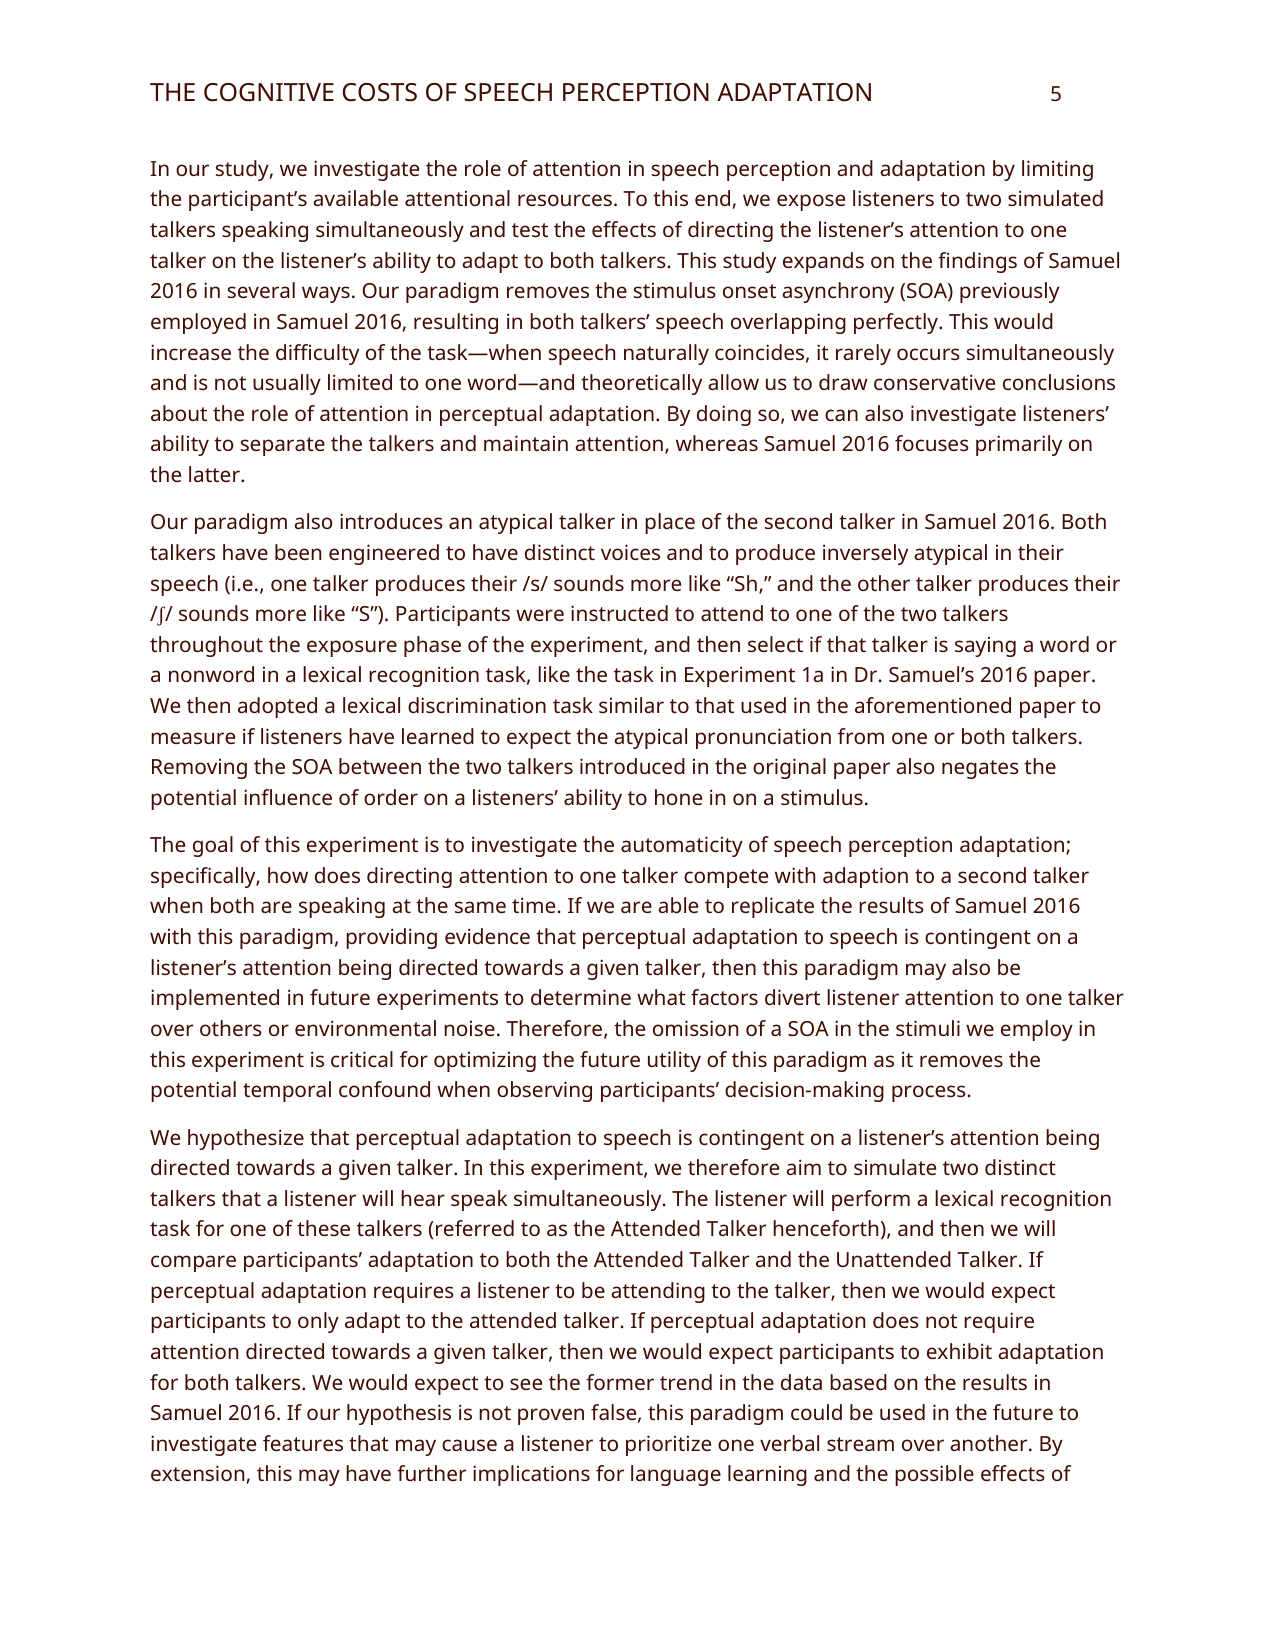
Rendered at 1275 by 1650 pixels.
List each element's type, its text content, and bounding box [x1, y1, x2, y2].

text In our study, we investigate the role of attention in speech perception and adaptation by limiting the participant’s available attentional resources. To this end, we expose listeners to two simulated talkers speaking simultaneously and test the effects of directing the listener’s attention to one talker on the listener’s ability to adapt to both talkers. This study expands on the findings of Samuel 2016 in several ways. Our paradigm removes the stimulus onset asynchrony (SOA) previously employed in Samuel 2016, resulting in both talkers’ speech overlapping perfectly. This would increase the difficulty of the task—when speech naturally coincides, it rarely occurs simultaneously and is not usually limited to one word—and theoretically allow us to draw conservative conclusions about the role of attention in perceptual adaptation. By doing so, we can also investigate listeners’ ability to separate the talkers and maintain attention, whereas Samuel 2016 focuses primarily on the latter. [150, 154, 1125, 489]
text The goal of this experiment is to investigate the automaticity of speech perception adaptation; specifically, how does directing attention to one talker compete with adaption to a second talker when both are speaking at the same time. If we are able to replicate the results of Samuel 2016 with this paradigm, providing evidence that perceptual adaptation to speech is contingent on a listener’s attention being directed towards a given talker, then this paradigm may also be implemented in future experiments to determine what factors divert listener attention to one talker over others or environmental noise. Therefore, the omission of a SOA in the stimuli we employ in this experiment is critical for optimizing the future utility of this paradigm as it removes the potential temporal confound when observing participants’ decision-making process. [150, 830, 1125, 1104]
text Our paradigm also introduces an atypical talker in place of the second talker in Samuel 2016. Both talkers have been engineered to have distinct voices and to produce inversely atypical in their speech (i.e., one talker produces their /s/ sounds more like “Sh,” and the other talker produces their /ʃ/ sounds more like “S”). Participants were instructed to attend to one of the two talkers throughout the exposure phase of the experiment, and then select if that talker is saying a word or a nonword in a lexical recognition task, like the task in Experiment 1a in Dr. Samuel’s 2016 paper. We then adopted a lexical discrimination task similar to that used in the aforementioned paper to measure if listeners have learned to expect the atypical pronunciation from one or both talkers. Removing the SOA between the two talkers introduced in the original paper also negates the potential influence of order on a listeners’ ability to hone in on a stimulus. [150, 507, 1125, 812]
